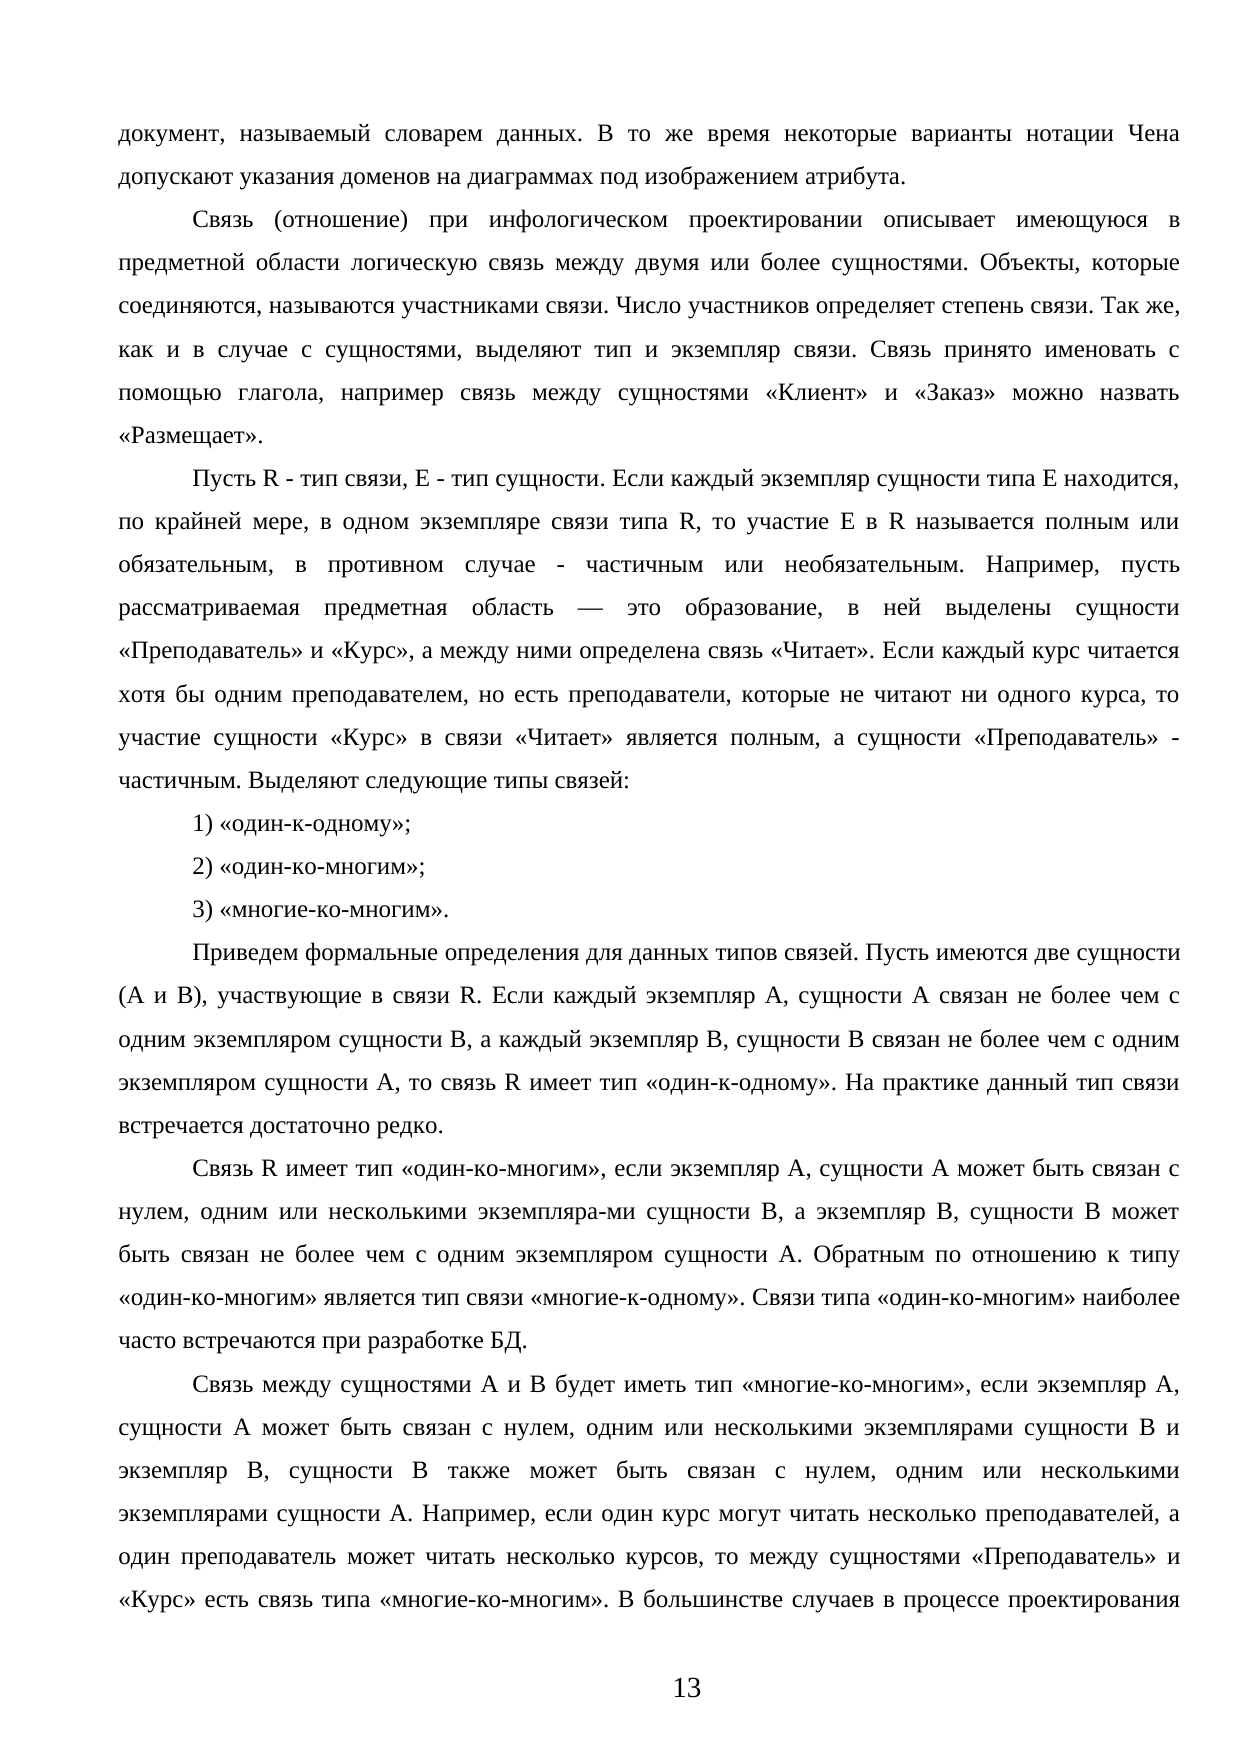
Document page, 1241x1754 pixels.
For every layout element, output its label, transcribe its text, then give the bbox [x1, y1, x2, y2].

text 3) «многие-ко-многим». [118, 894, 1181, 923]
text Приведем формальные определения для данных типов связей. Пусть имеются две сущности (А и В), участвующие в связи R. Если каждый экземпляр А, сущности А связан не более чем с одним экземпляром сущности В, а каждый экземпляр В, сущности В связан не более чем с одним экземпляром сущности А, то связь R имеет тип «один-к-одному». На практике данный тип связи встречается достаточно редко. [118, 937, 1181, 1139]
text 2) «один-ко-многим»; [118, 851, 1181, 880]
text Пусть R - тип связи, Е - тип сущности. Если каждый экземпляр сущности типа Е находится, по крайней мере, в одном экземпляре связи типа R, то участие Е в R называется полным или обязательным, в противном случае - частичным или необязательным. Например, пусть рассматриваемая предметная область — это образование, в ней выделены сущности «Преподаватель» и «Курс», а между ними определена связь «Читает». Если каждый курс читается хотя бы одним преподавателем, но есть преподаватели, которые не читают ни одного курса, то участие сущности «Курс» в связи «Читает» является полным, а сущности «Преподаватель» - частичным. Выделяют следующие типы связей: [118, 463, 1181, 794]
text Связь (отношение) при инфологическом проектировании описывает имеющуюся в предметной области логическую связь между двумя или более сущностями. Объекты, которые соединяются, называются участниками связи. Число участников определяет степень связи. Так же, как и в случае с сущностями, выделяют тип и экземпляр связи. Связь принято именовать с помощью глагола, например связь между сущностями «Клиент» и «Заказ» можно назвать «Размещает». [118, 204, 1181, 449]
text Связь R имеет тип «один-ко-многим», если экземпляр А, сущности А может быть связан с нулем, одним или несколькими экземпляра-ми сущности В, а экземпляр В, сущности В может быть связан не более чем с одним экземпляром сущности А. Обратным по отношению к типу «один-ко-многим» является тип связи «многие-к-одному». Связи типа «один-ко-многим» наиболее часто встречаются при разработке БД. [118, 1153, 1181, 1354]
text 1) «один-к-одному»; [118, 808, 1181, 837]
